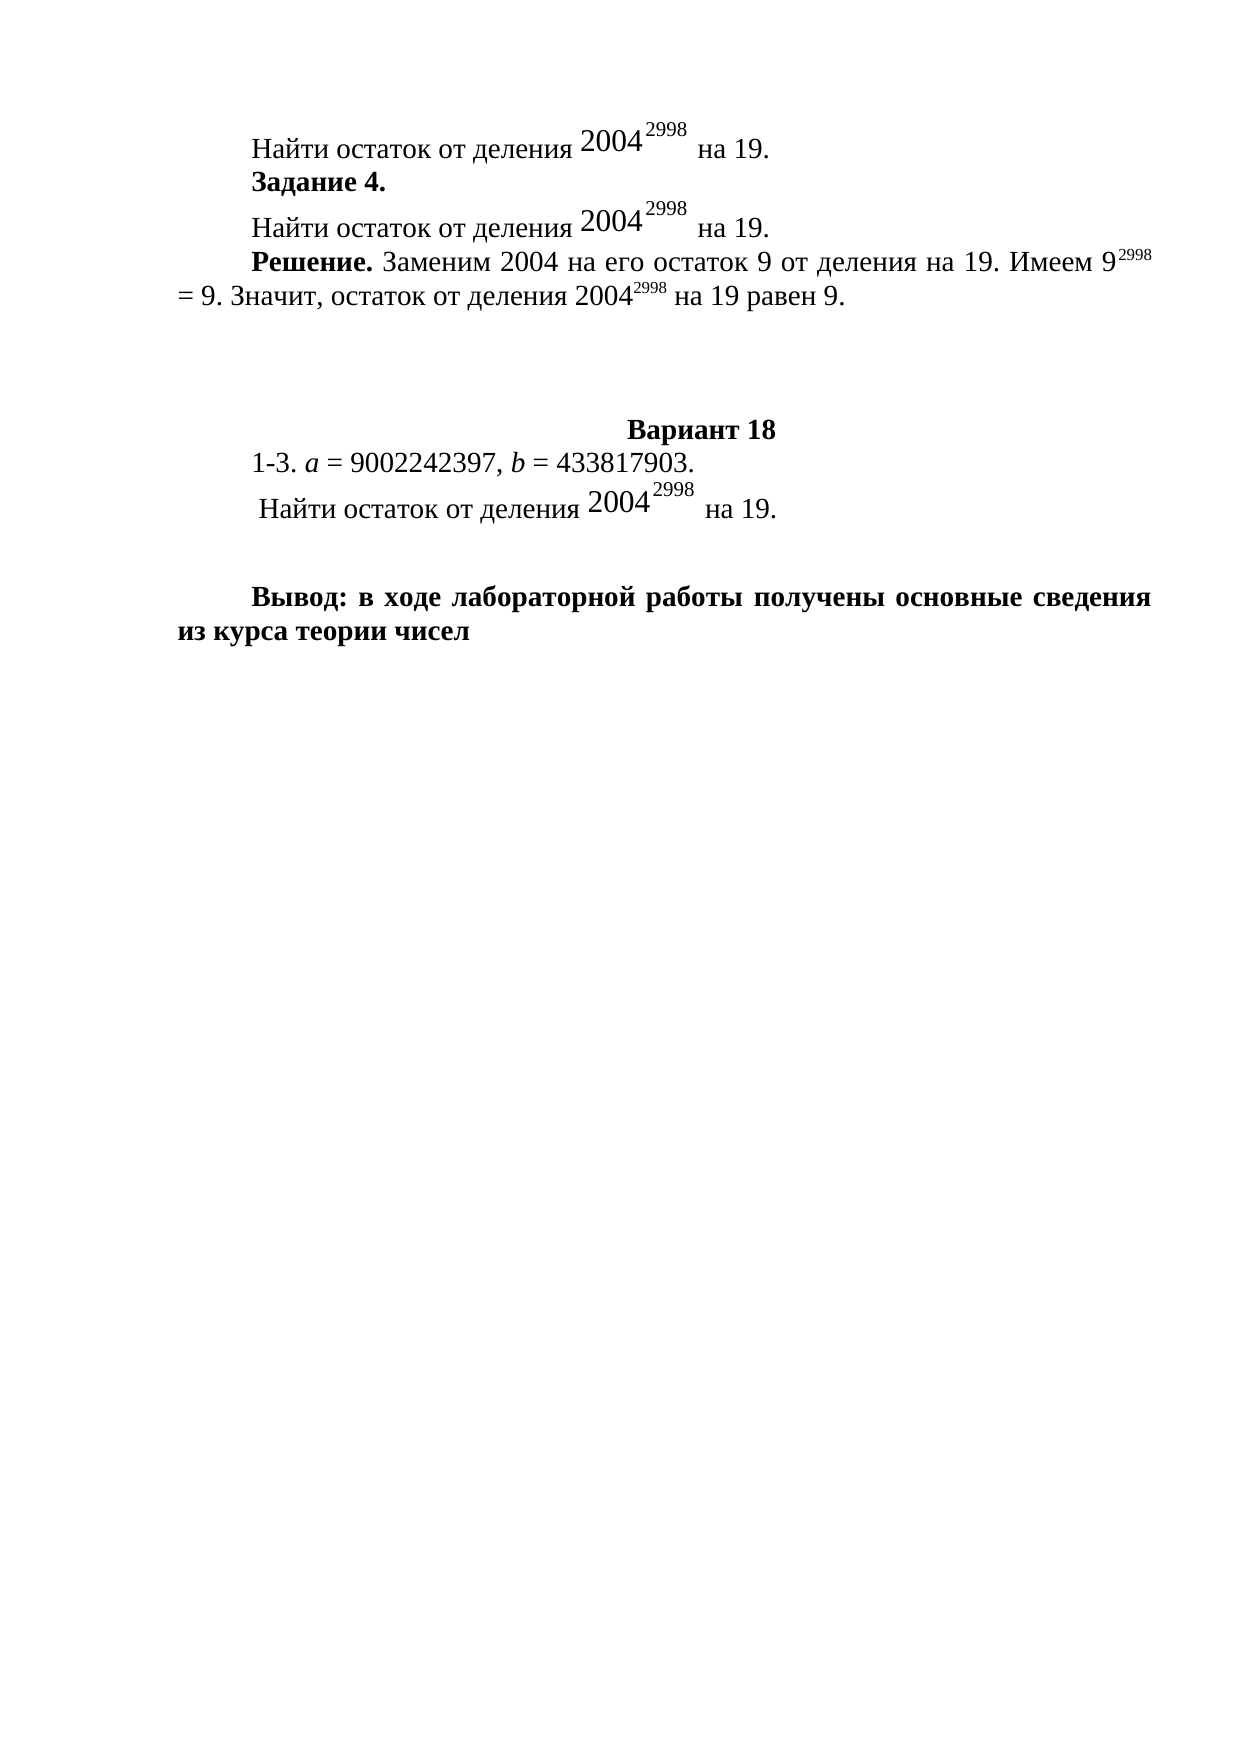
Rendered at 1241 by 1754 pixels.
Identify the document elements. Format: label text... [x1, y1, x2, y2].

text Найти остаток от деления на 19. [177, 198, 1152, 244]
text Вариант 18 [177, 412, 1152, 445]
text Найти остаток от деления на 19. [177, 118, 1152, 164]
text Задание 4. [177, 164, 1152, 198]
text Решение. Заменим 2004 на его остаток 9 от деления на 19. Имеем 92998 = 9. Значит, остаток от деления 20042998 на 19 равен 9. [177, 244, 1152, 311]
text Найти остаток от деления на 19. [177, 479, 1152, 525]
text Вывод: в ходе лабораторной работы получены основные сведения из курса теории чисел [177, 579, 1152, 647]
text 1-3. а = 9002242397, b = 433817903. [177, 445, 1152, 479]
